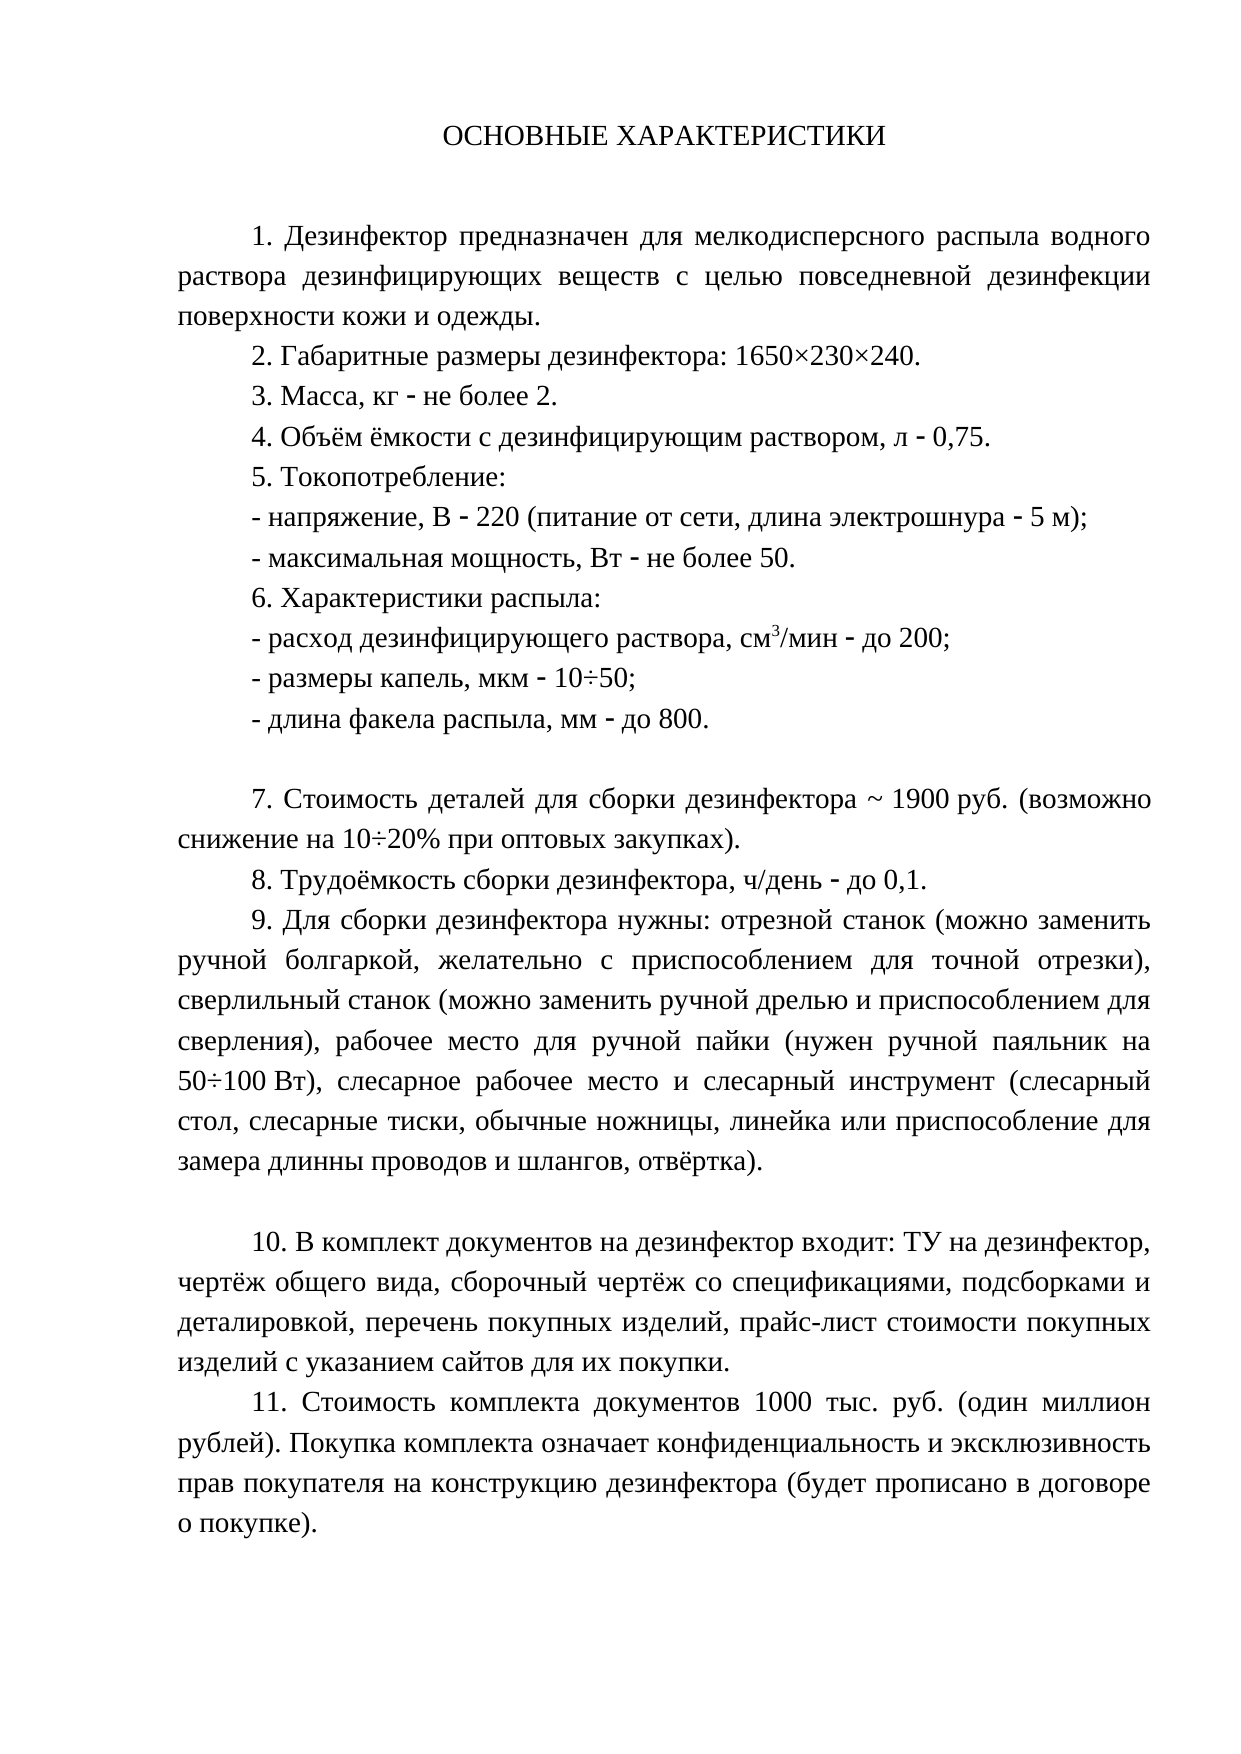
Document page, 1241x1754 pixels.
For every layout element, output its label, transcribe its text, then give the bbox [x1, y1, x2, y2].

text - расход дезинфицирующего раствора, см3/мин до 200; [177, 620, 1152, 654]
text 2. Габаритные размеры дезинфектора: 1650×230×240. [177, 338, 1152, 372]
text 1. Дезинфектор предназначен для мелкодисперсного распыла водного раствора дезинфицирующих веществ с целью повседневной дезинфекции поверхности кожи и одежды. [177, 218, 1152, 332]
text 8. Трудоёмкость сборки дезинфектора, ч/день до 0,1. [177, 862, 1152, 895]
text 5. Токопотребление: [177, 459, 1152, 493]
text 7. Стоимость деталей для сборки дезинфектора ~ 1900 руб. (возможно снижение на 10÷20% при оптовых закупках). [177, 781, 1152, 855]
text 6. Характеристики распыла: [177, 580, 1152, 613]
text 11. Стоимость комплекта документов 1000 тыс. руб. (один миллион рублей). Покупка комплекта означает конфиденциальность и эксклюзивность прав покупателя на конструкцию дезинфектора (будет прописано в договоре о покупке). [177, 1384, 1152, 1539]
text 9. Для сборки дезинфектора нужны: отрезной станок (можно заменить ручной болгаркой, желательно с приспособлением для точной отрезки), сверлильный станок (можно заменить ручной дрелью и приспособлением для сверления), рабочее место для ручной пайки (нужен ручной паяльник на 50÷100 Вт), слесарное рабочее место и слесарный инструмент (слесарный стол, слесарные тиски, обычные ножницы, линейка или приспособление для замера длинны проводов и шлангов, отвёртка). [177, 902, 1152, 1177]
text - длина факела распыла, мм до 800. [177, 701, 1152, 734]
text - максимальная мощность, Вт не более 50. [177, 540, 1152, 573]
text ОСНОВНЫЕ ХАРАКТЕРИСТИКИ [177, 118, 1152, 152]
text 10. В комплект документов на дезинфектор входит: ТУ на дезинфектор, чертёж общего вида, сборочный чертёж со спецификациями, подсборками и деталировкой, перечень покупных изделий, прайс-лист стоимости покупных изделий с указанием сайтов для их покупки. [177, 1224, 1152, 1378]
text 4. Объём ёмкости с дезинфицирующим раствором, л 0,75. [177, 419, 1152, 452]
text 3. Масса, кг не более 2. [177, 378, 1152, 412]
text - размеры капель, мкм 10÷50; [177, 661, 1152, 694]
text - напряжение, В 220 (питание от сети, длина электрошнура 5 м); [177, 499, 1152, 533]
